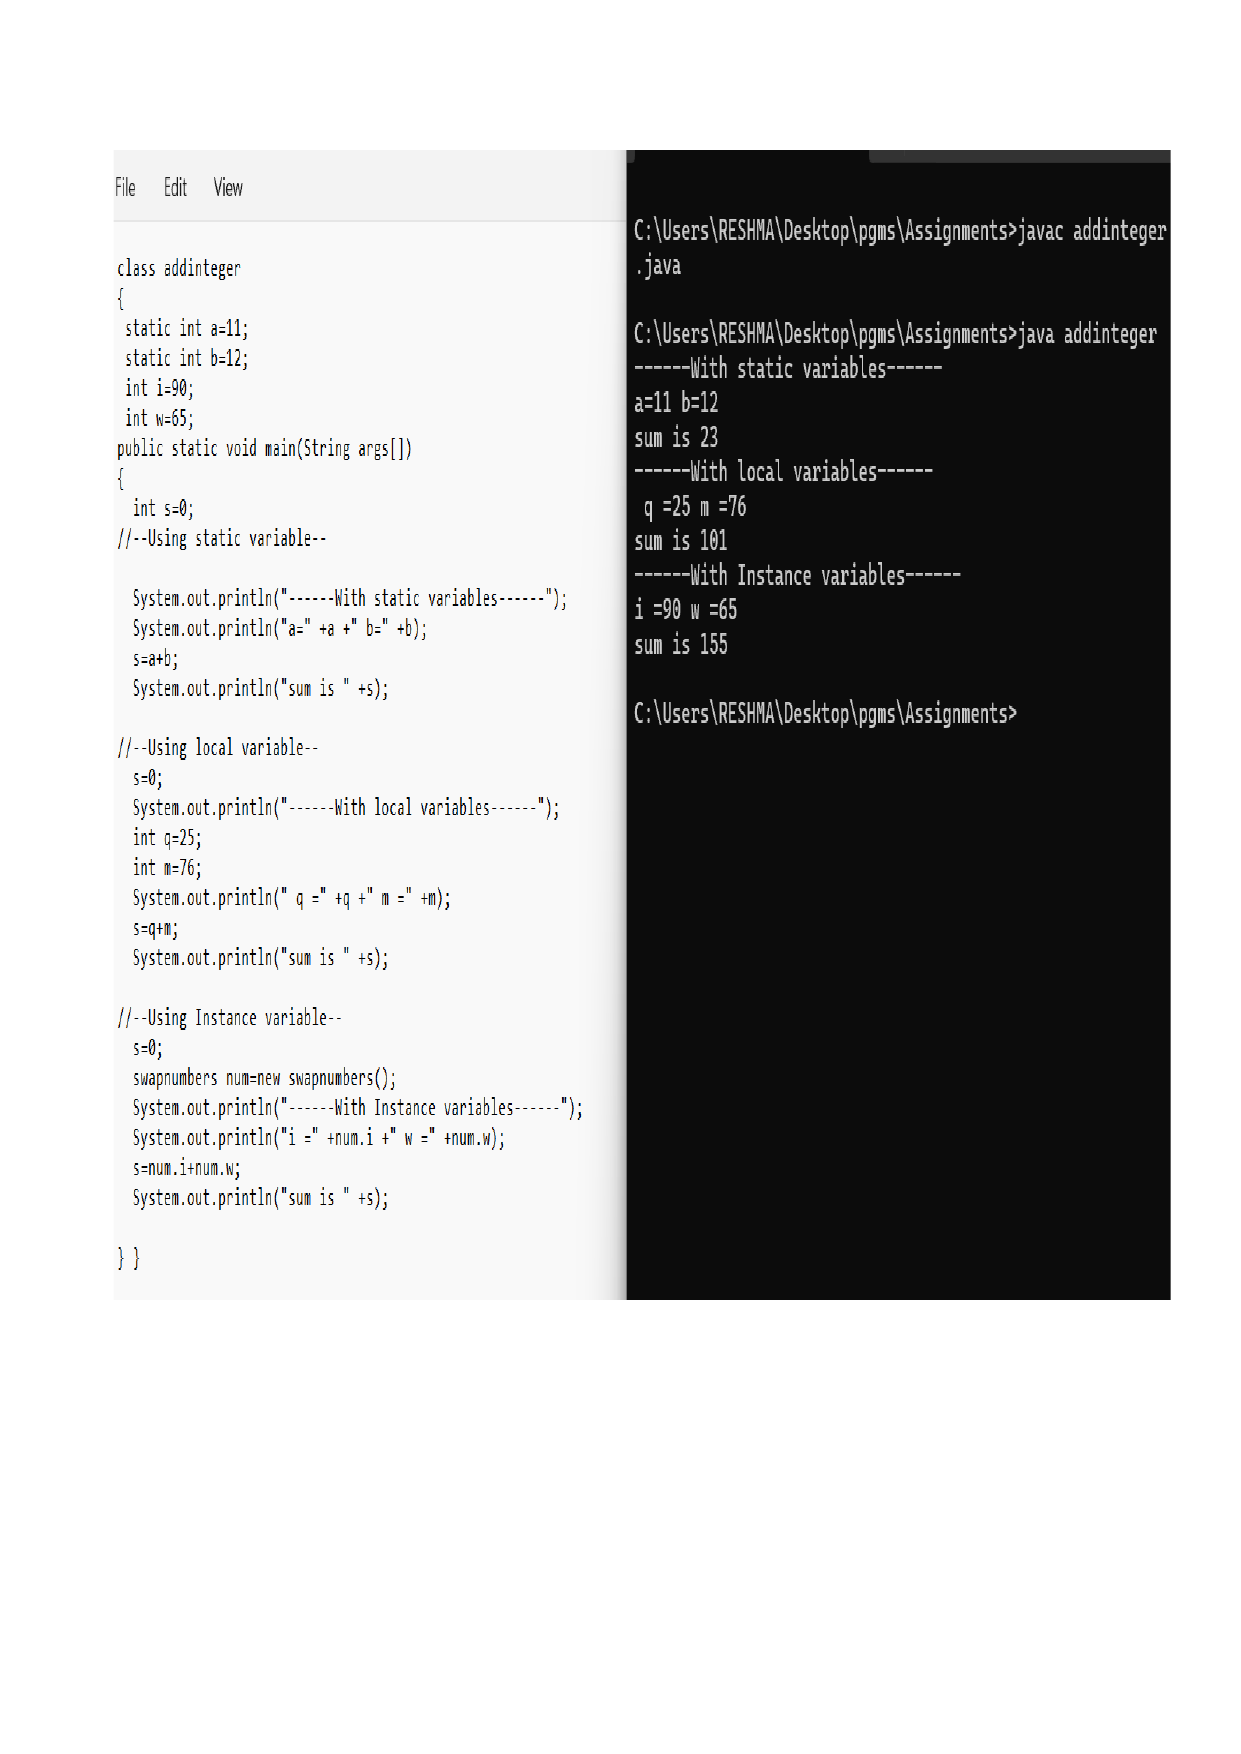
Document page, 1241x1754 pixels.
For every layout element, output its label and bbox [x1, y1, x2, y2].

picture [113, 150, 1171, 1300]
